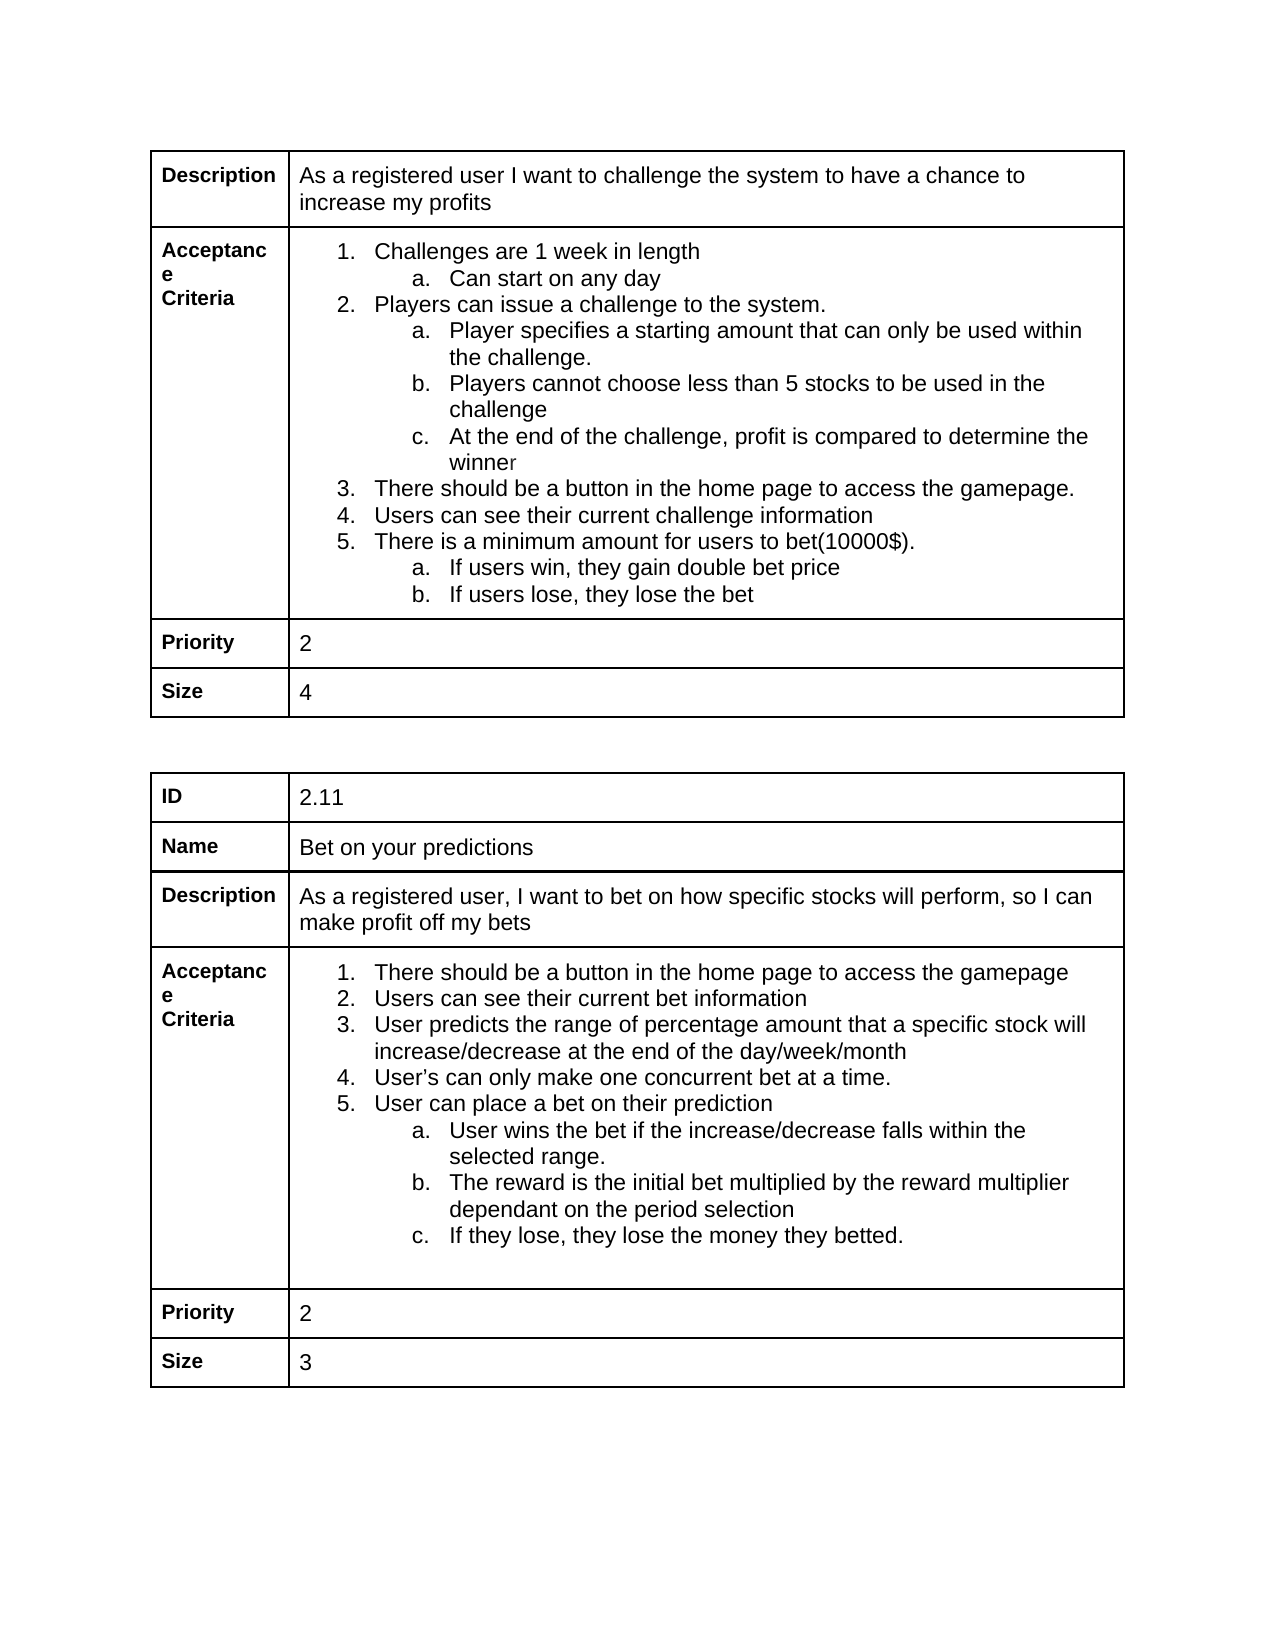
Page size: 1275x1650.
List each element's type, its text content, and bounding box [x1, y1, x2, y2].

table_cell Description [152, 152, 288, 226]
table_cell 3 [290, 1339, 1123, 1386]
table_cell Description [152, 873, 288, 946]
table_cell There should be a button in the home page to access the gamepage Users can see their current bet information User predicts the range of percentage amount that a specific stock will increase/decrease at the end of the day/week/month User’s can only make one concurrent bet at a time. User can place a bet on their prediction User wins the bet if the increase/decrease falls within the selected range. The reward is the initial bet multiplied by the reward multiplier dependant on the period selection If they lose, they lose the money they betted. [290, 948, 1123, 1288]
table_header 2.11 [290, 774, 1123, 821]
table_cell 4 [290, 669, 1123, 716]
table_cell Size [152, 1339, 288, 1386]
table_cell As a registered user I want to challenge the system to have a chance to increase my profits [290, 152, 1123, 226]
table_cell Challenges are 1 week in length Can start on any day Players can issue a challenge to the system. Player specifies a starting amount that can only be used within the challenge. Players cannot choose less than 5 stocks to be used in the challenge At the end of the challenge, profit is compared to determine the winner There should be a button in the home page to access the gamepage. Users can see their current challenge information There is a minimum amount for users to bet(10000$). If users win, they gain double bet price If users lose, they lose the bet [290, 228, 1123, 617]
table_cell Size [152, 669, 288, 716]
table_cell Priority [152, 620, 288, 667]
table_cell As a registered user, I want to bet on how specific stocks will perform, so I can make profit off my bets [290, 873, 1123, 946]
table_cell 2 [290, 620, 1123, 667]
table_cell Acceptance Criteria [152, 948, 288, 1288]
table_cell 2 [290, 1290, 1123, 1337]
table_cell Acceptance Criteria [152, 228, 288, 617]
table_header ID [152, 774, 288, 821]
table_cell Priority [152, 1290, 288, 1337]
table_cell Name [152, 823, 288, 870]
table_cell Bet on your predictions [290, 823, 1123, 870]
